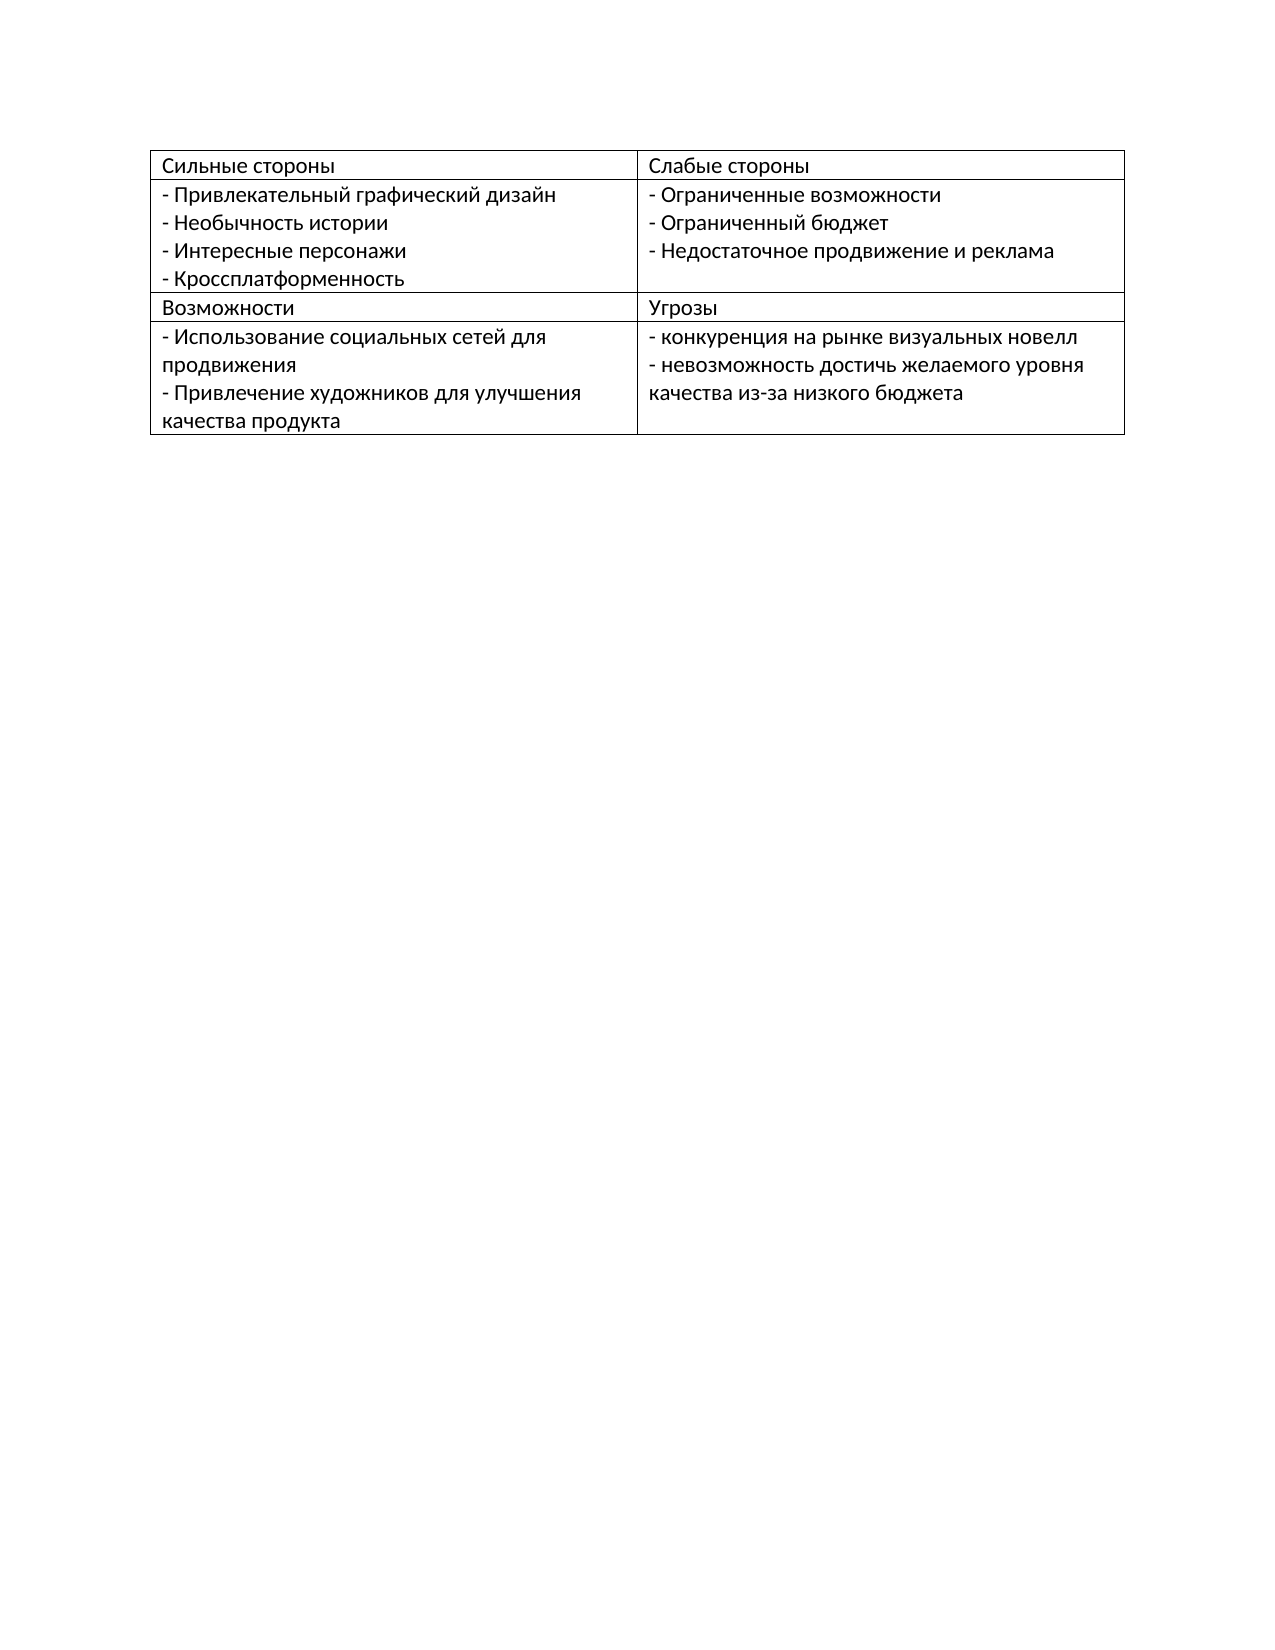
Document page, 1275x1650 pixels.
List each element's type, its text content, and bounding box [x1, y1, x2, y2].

table_cell Угрозы [638, 293, 1124, 321]
table_cell Возможности [151, 293, 637, 321]
table_header Слабые стороны [638, 151, 1124, 179]
table_cell - Привлекательный графический дизайн - Необычность истории - Интересные персонажи - Кроссплатформенность [151, 180, 637, 292]
table_header Сильные стороны [151, 151, 637, 179]
table_cell - Ограниченные возможности - Ограниченный бюджет - Недостаточное продвижение и реклама [638, 180, 1124, 292]
table_cell - Использование социальных сетей для продвижения - Привлечение художников для улучшения качества продукта [151, 322, 637, 434]
table_cell - конкуренция на рынке визуальных новелл - невозможность достичь желаемого уровня качества из-за низкого бюджета [638, 322, 1124, 434]
